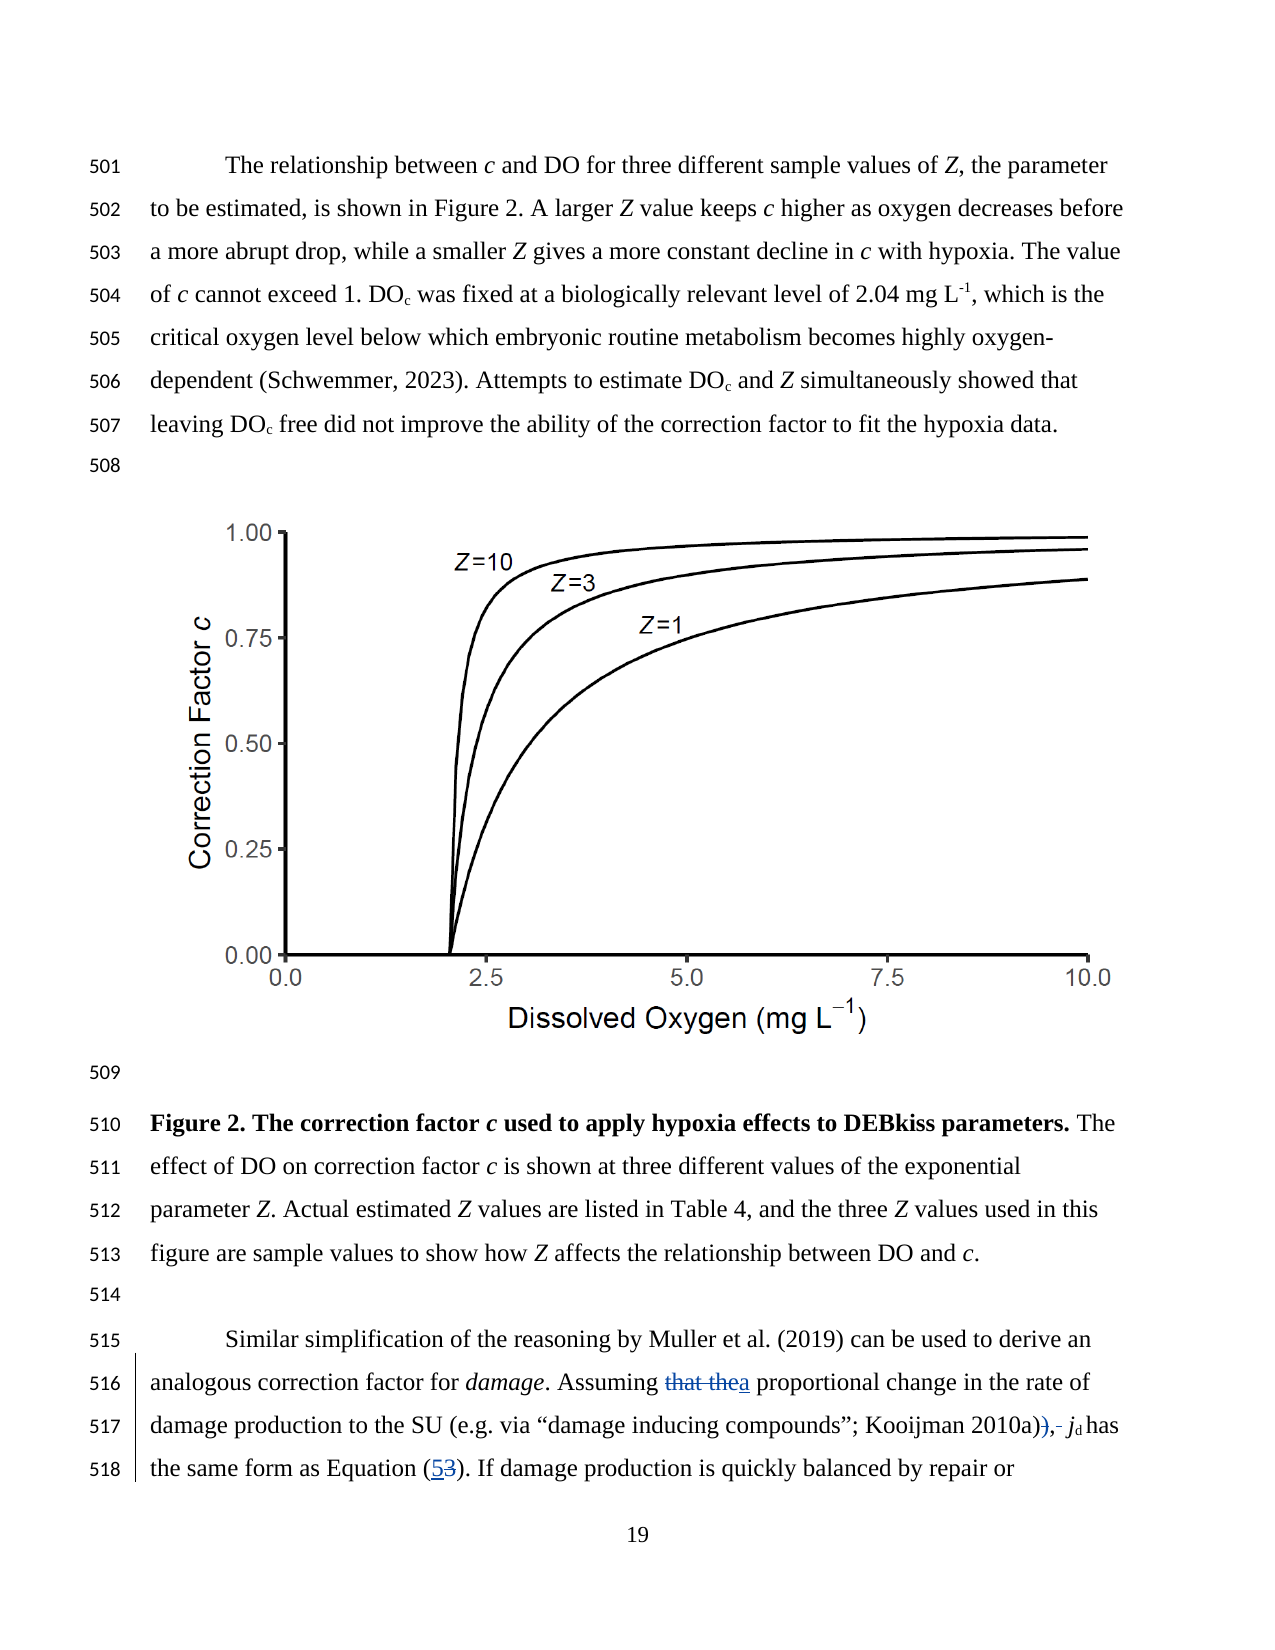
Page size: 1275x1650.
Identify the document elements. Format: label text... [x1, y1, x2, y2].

text The relationship between c and DO for three different sample values of Z, the parameter to be estimated, is shown in Figure 2. A larger Z value keeps c higher as oxygen decreases before a more abrupt drop, while a smaller Z gives a more constant decline in c with hypoxia. The value of c cannot exceed 1. DOc was fixed at a biologically relevant level of 2.04 mg L-1, which is the critical oxygen level below which embryonic routine metabolism becomes highly oxygen-dependent (Schwemmer, 2023). Attempts to estimate DOc and Z simultaneously showed that leaving DOc free did not improve the ability of the correction factor to fit the hypoxia data. [150, 150, 1125, 437]
text Figure 2. The correction factor c used to apply hypoxia effects to DEBkiss parameters. The effect of DO on correction factor c is shown at three different values of the exponential parameter Z. Actual estimated Z values are listed in Table 4, and the three Z values used in this figure are sample values to show how Z affects the relationship between DO and c. [150, 1108, 1125, 1266]
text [150, 1324, 1125, 1482]
picture [150, 495, 1125, 1080]
